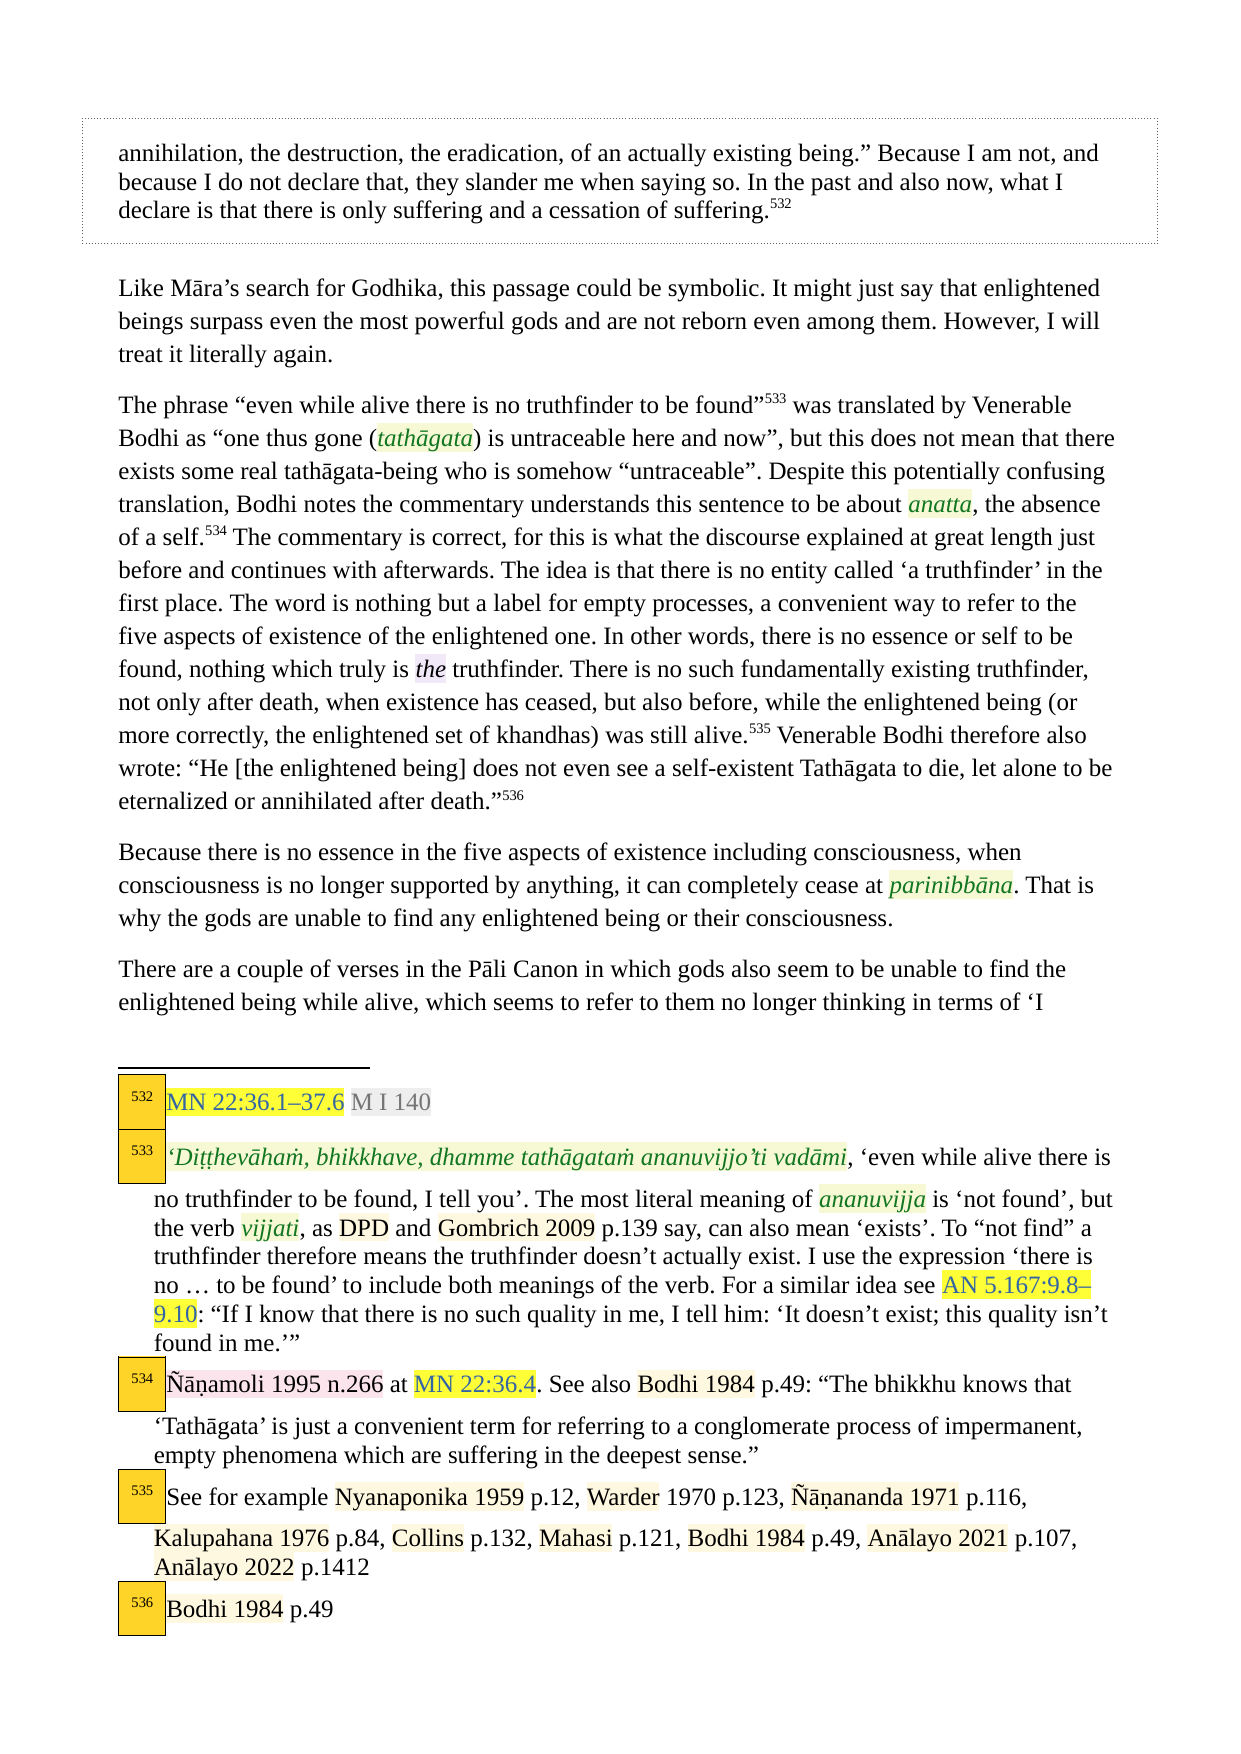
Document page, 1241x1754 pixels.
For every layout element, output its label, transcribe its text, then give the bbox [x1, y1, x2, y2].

text There are a couple of verses in the Pāli Canon in which gods also seem to be unable to find the enlightened being while alive, which seems to refer to them no longer thinking in terms of ‘I exist’. But unlike the above passage, these texts don’t mention a search for consciousness, which I think is an important difference. In the Simile of the Snake Discourse ‘consciousness’ I suggest means that which continues from life to life. When the gods failed to find the enlightened one’s consciousness, they failed to find where they were reborn. This may not be immediately obvious, because the text does not explicitly mention that anyone has died. As a result the passage has been interpreted to describe the enlightened mind during life. But there are multiple reasons that the passage may instead concern what happens after death. The rest of this chapter will share these reasons while also further explaining the concept of anatta. [118, 954, 1122, 1016]
text The phrase “even while alive there is no truthfinder to be found” was translated by Venerable Bodhi as “one thus gone (tathāgata) is untraceable here and now”, but this does not mean that there exists some real tathāgata-being who is somehow “untraceable”. Despite this potentially confusing translation, Bodhi notes the commentary understands this sentence to be about anatta, the absence of a self. The commentary is correct, for this is what the discourse explained at great length just before and continues with afterwards. The idea is that there is no entity called ‘a truthfinder’ in the first place. The word is nothing but a label for empty processes, a convenient way to refer to the five aspects of existence of the enlightened one. In other words, there is no essence or self to be found, nothing which truly is the truthfinder. There is no such fundamentally existing truthfinder, not only after death, when existence has ceased, but also before, while the enlightened being (or more correctly, the enlightened set of khandhas) was still alive. Venerable Bodhi therefore also wrote: “He [the enlightened being] does not even see a self-existent Tathāgata to die, let alone to be eternalized or annihilated after death.” [118, 390, 1122, 815]
text Like Māra’s search for Godhika, this passage could be symbolic. It might just say that enlightened beings surpass even the most powerful gods and are not reborn even among them. However, I will treat it literally again. [118, 273, 1122, 368]
text Because there is no essence in the five aspects of existence including consciousness, when consciousness is no longer supported by anything, it can completely cease at parinibbāna. That is why the gods are unable to find any enlightened being or their consciousness. [118, 837, 1122, 932]
